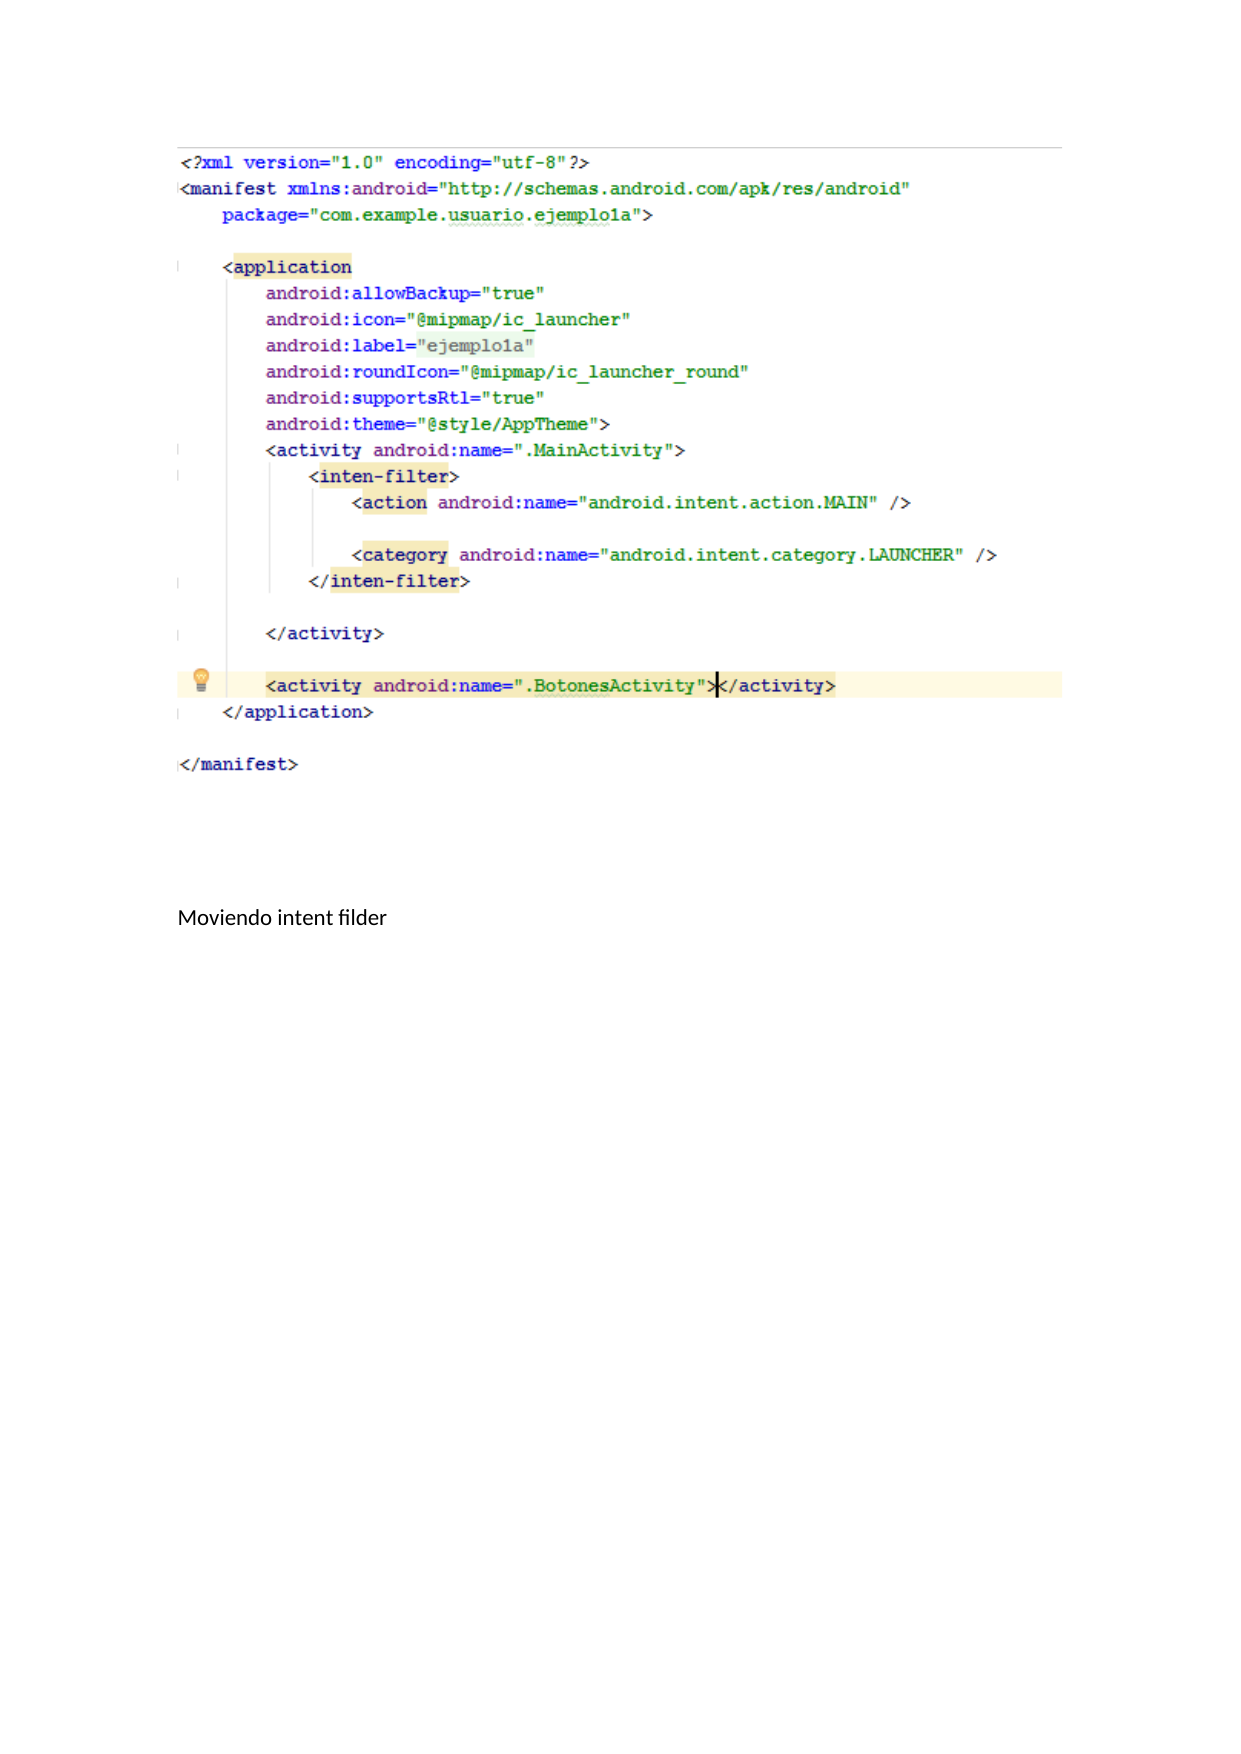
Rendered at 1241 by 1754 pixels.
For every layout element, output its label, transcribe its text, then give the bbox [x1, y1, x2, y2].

text Moviendo intent filder [177, 903, 1063, 931]
picture [177, 147, 1063, 838]
